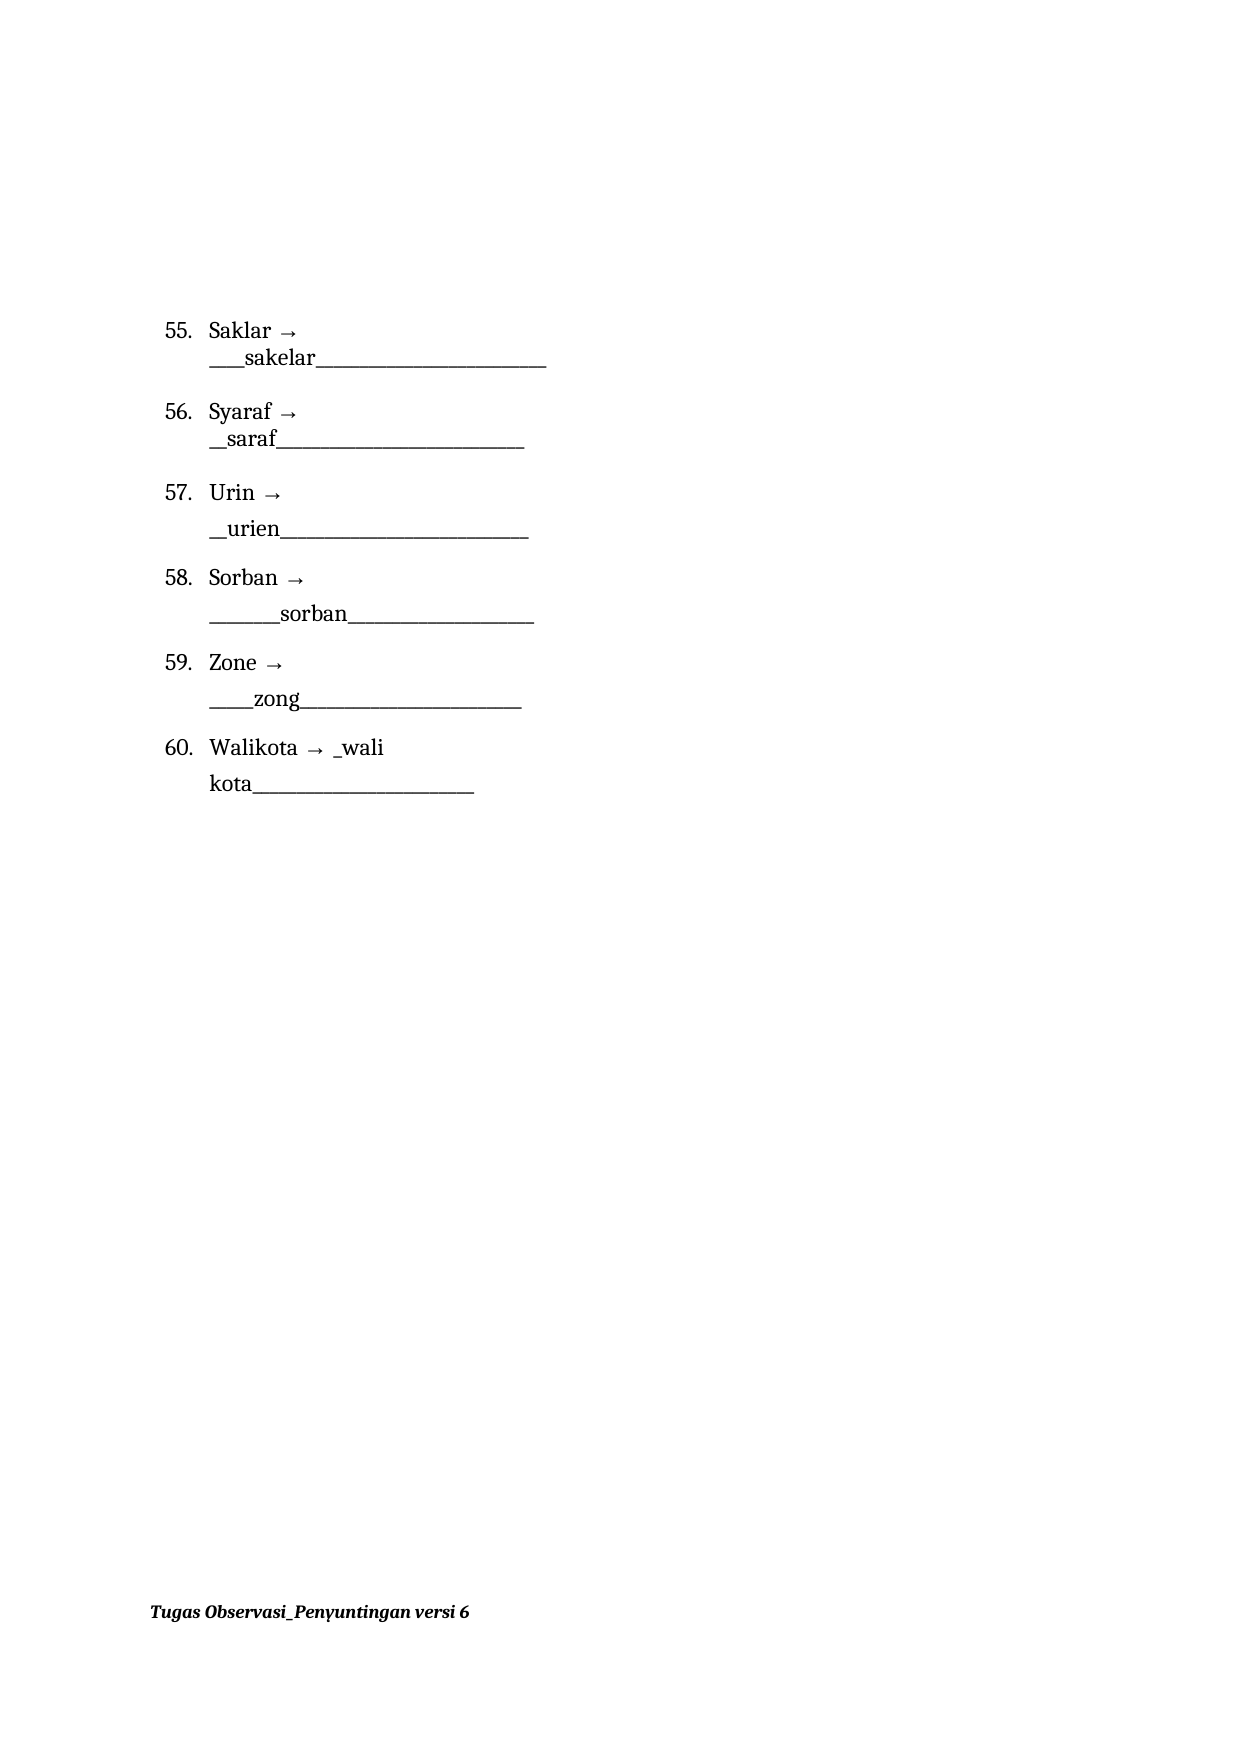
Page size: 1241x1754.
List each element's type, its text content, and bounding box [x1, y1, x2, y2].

list Saklar → ____sakelar__________________________ [165, 316, 583, 372]
list Walikota → _wali kota_________________________ [165, 733, 583, 797]
list Syaraf → __saraf____________________________ [165, 397, 583, 453]
list Urin → __urien____________________________ [165, 478, 583, 542]
list Zone → _____zong_________________________ [165, 648, 583, 712]
list Sorban → ________sorban_____________________ [165, 563, 583, 627]
